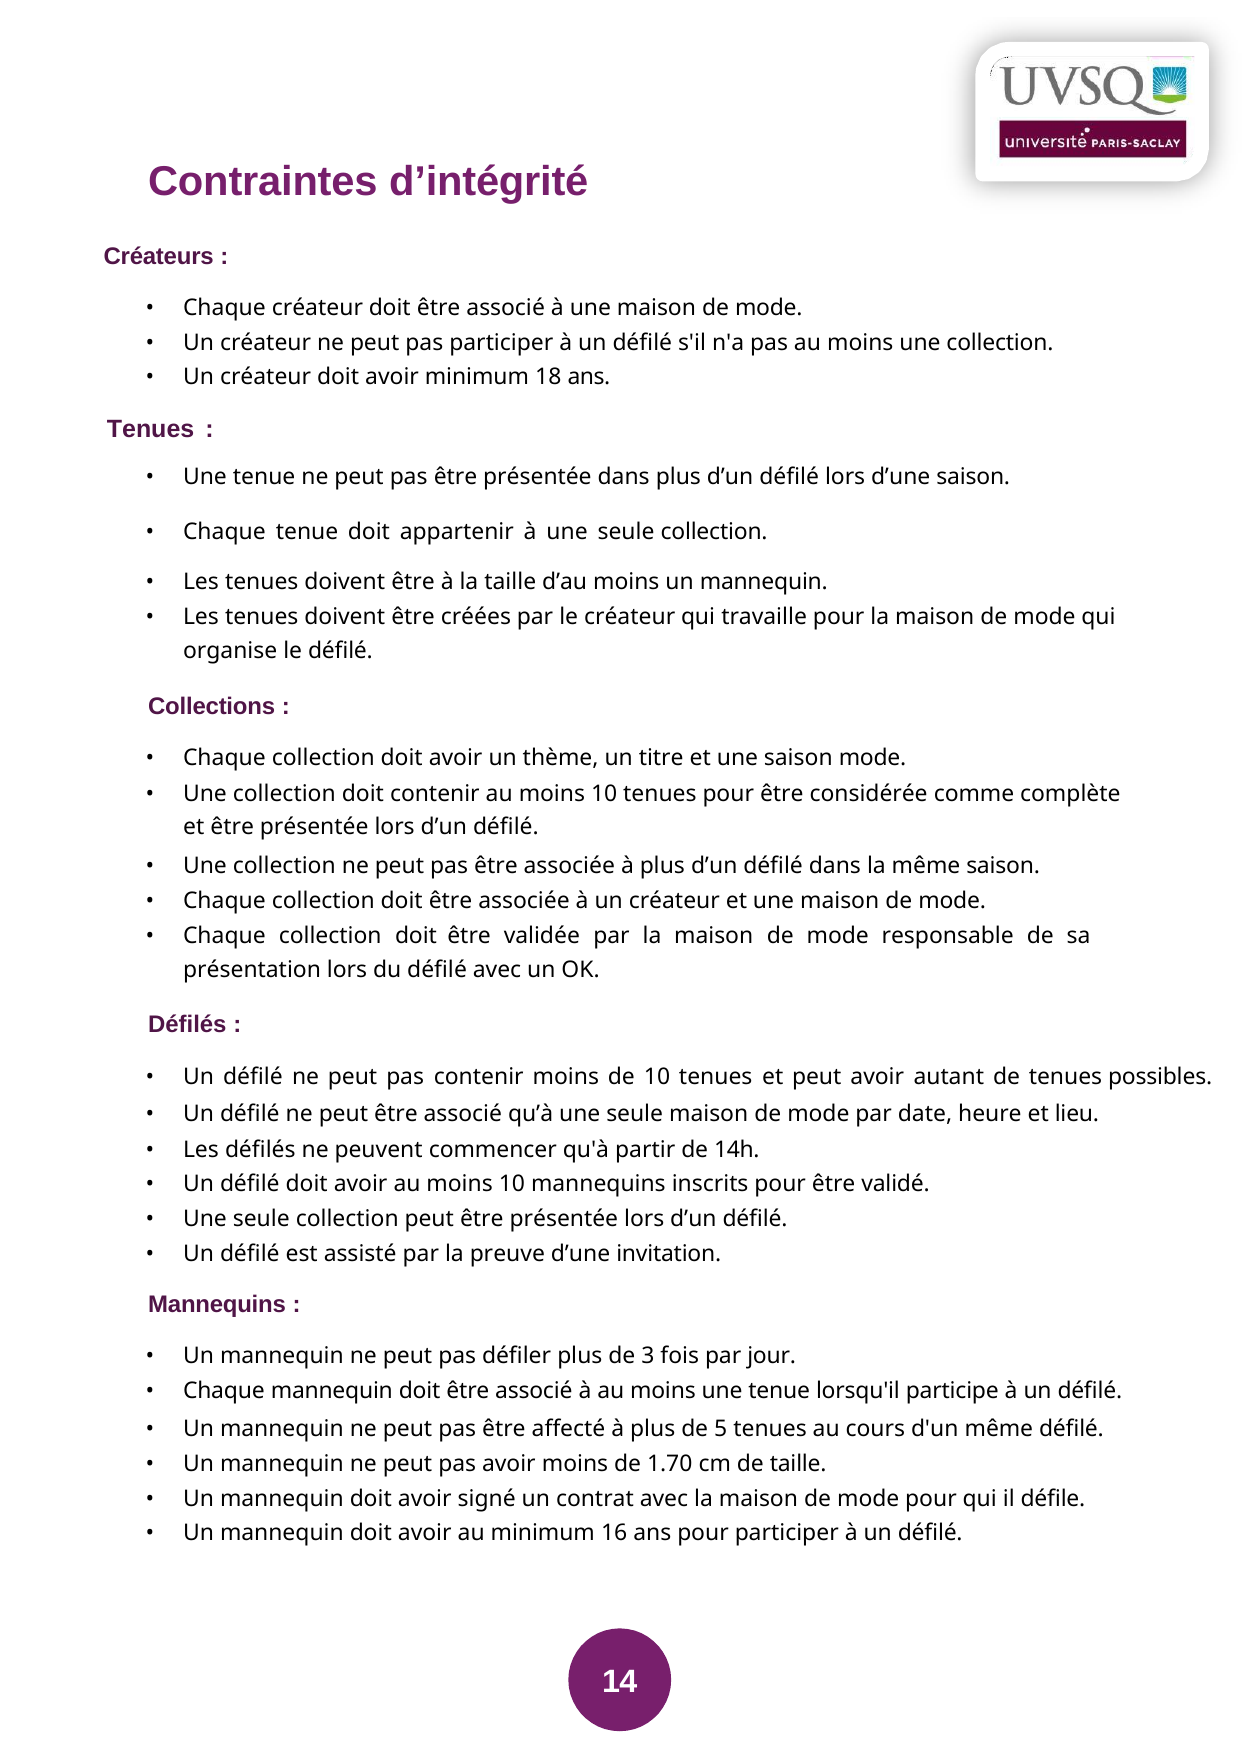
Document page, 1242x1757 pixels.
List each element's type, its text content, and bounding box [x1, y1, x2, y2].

list Un mannequin doit avoir signé un contrat avec la maison de mode pour qui il défile. [145, 1482, 1221, 1513]
list Chaque mannequin doit être associé à au moins une tenue lorsqu'il participe à un défilé. [145, 1374, 1221, 1405]
list Une seule collection peut être présentée lors d’un défilé. [145, 1202, 1221, 1233]
list Chaque tenue doit appartenir à une seule collection. [145, 515, 1221, 546]
subtitle Tenues : [107, 414, 1221, 443]
subtitle Créateurs : [103, 242, 1221, 269]
list Chaque collection doit avoir un thème, un titre et une saison mode. [145, 741, 1221, 772]
list Un défilé doit avoir au moins 10 mannequins inscrits pour être validé. [145, 1167, 1221, 1198]
list Chaque collection doit être validée par la maison de mode responsable de sa présentation lors du défilé avec un OK. [145, 919, 1187, 984]
subtitle Défilés : [148, 1010, 1221, 1038]
list Un mannequin ne peut pas défiler plus de 3 fois par jour. [145, 1339, 1221, 1371]
list Un mannequin ne peut pas être affecté à plus de 5 tenues au cours d'un même défilé. [145, 1412, 1221, 1444]
list Une collection ne peut pas être associée à plus d’un défilé dans la même saison. [145, 849, 1221, 880]
picture [941, 17, 1242, 214]
list Les tenues doivent être créées par le créateur qui travaille pour la maison de mode qui organise le défilé. [145, 600, 1174, 666]
subtitle Contraintes d’intégrité [148, 157, 941, 204]
list Chaque créateur doit être associé à une maison de mode. [145, 291, 1221, 322]
list Les tenues doivent être à la taille d’au moins un mannequin. [145, 565, 1221, 596]
list Les défilés ne peuvent commencer qu'à partir de 14h. [145, 1132, 1221, 1164]
list Un défilé ne peut être associé qu’à une seule maison de mode par date, heure et lieu. [145, 1097, 1221, 1128]
list Un créateur doit avoir minimum 18 ans. [145, 360, 1221, 392]
list Un défilé est assisté par la preuve d’une invitation. [145, 1237, 1221, 1268]
list Un créateur ne peut pas participer à un défilé s'il n'a pas au moins une collection. [145, 326, 1221, 357]
list Une tenue ne peut pas être présentée dans plus d’un défilé lors d’une saison. [145, 460, 1221, 491]
list Une collection doit contenir au moins 10 tenues pour être considérée comme complète et être présentée lors d’un défilé. [145, 776, 1127, 841]
subtitle Mannequins : [148, 1290, 1221, 1317]
list Chaque collection doit être associée à un créateur et une maison de mode. [145, 883, 1221, 915]
subtitle Collections : [148, 692, 1221, 720]
list Un mannequin doit avoir au minimum 16 ans pour participer à un défilé. [145, 1516, 1221, 1547]
list Un défilé ne peut pas contenir moins de 10 tenues et peut avoir autant de tenues possibles. [145, 1060, 1221, 1091]
list Un mannequin ne peut pas avoir moins de 1.70 cm de taille. [145, 1447, 1221, 1478]
